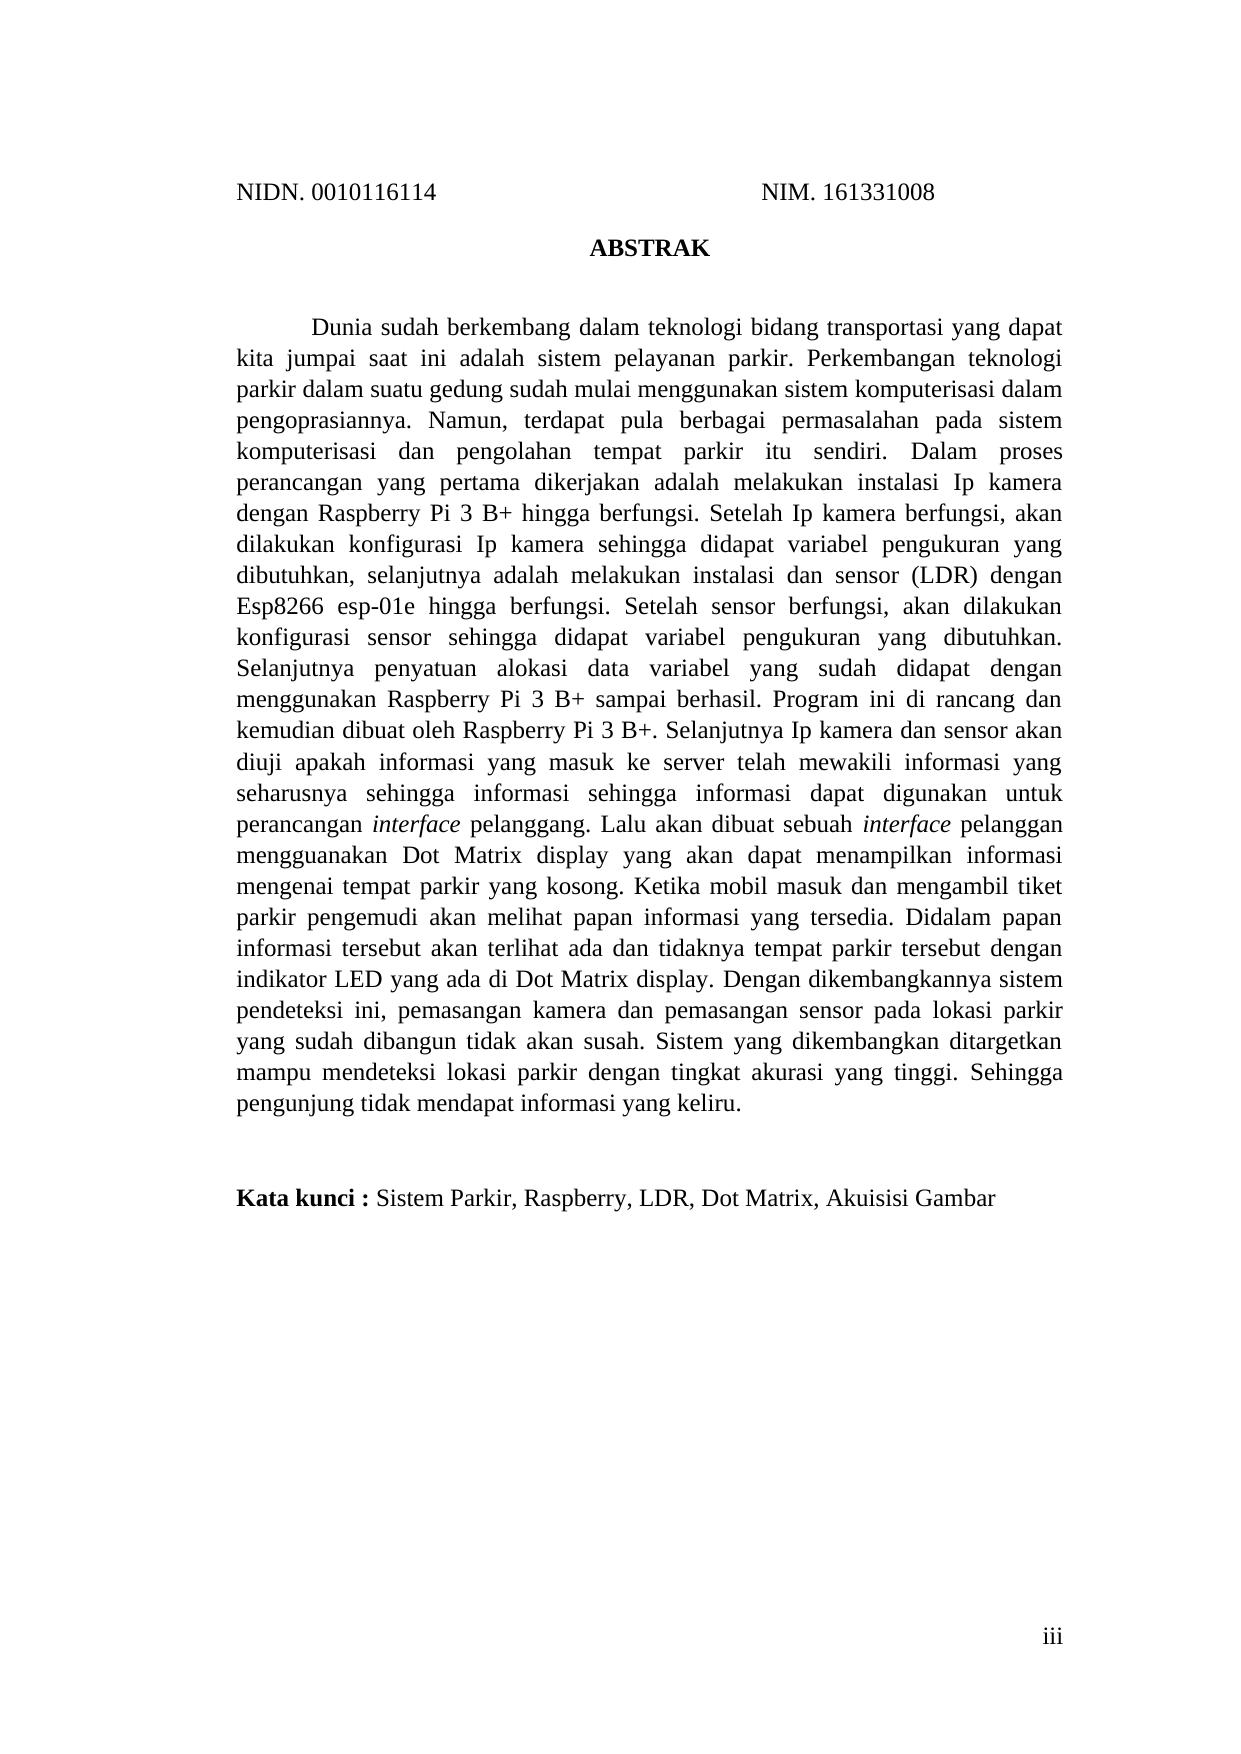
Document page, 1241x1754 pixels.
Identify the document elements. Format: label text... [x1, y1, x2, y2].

text NIDN. 0010116114 NIM. 161331008 [236, 177, 1063, 206]
text Dunia sudah berkembang dalam teknologi bidang transportasi yang dapat kita jumpai saat ini adalah sistem pelayanan parkir. Perkembangan teknologi parkir dalam suatu gedung sudah mulai menggunakan sistem komputerisasi dalam pengoprasiannya. Namun, terdapat pula berbagai permasalahan pada sistem komputerisasi dan pengolahan tempat parkir itu sendiri. Dalam proses perancangan yang pertama dikerjakan adalah melakukan instalasi Ip kamera dengan Raspberry Pi 3 B+ hingga berfungsi. Setelah Ip kamera berfungsi, akan dilakukan konfigurasi Ip kamera sehingga didapat variabel pengukuran yang dibutuhkan, selanjutnya adalah melakukan instalasi dan sensor (LDR) dengan Esp8266 esp-01e hingga berfungsi. Setelah sensor berfungsi, akan dilakukan konfigurasi sensor sehingga didapat variabel pengukuran yang dibutuhkan. Selanjutnya penyatuan alokasi data variabel yang sudah didapat dengan menggunakan Raspberry Pi 3 B+ sampai berhasil. Program ini di rancang dan kemudian dibuat oleh Raspberry Pi 3 B+. Selanjutnya Ip kamera dan sensor akan diuji apakah informasi yang masuk ke server telah mewakili informasi yang seharusnya sehingga informasi sehingga informasi dapat digunakan untuk perancangan interface pelanggang. Lalu akan dibuat sebuah interface pelanggan mengguanakan Dot Matrix display yang akan dapat menampilkan informasi mengenai tempat parkir yang kosong. Ketika mobil masuk dan mengambil tiket parkir pengemudi akan melihat papan informasi yang tersedia. Didalam papan informasi tersebut akan terlihat ada dan tidaknya tempat parkir tersebut dengan indikator LED yang ada di Dot Matrix display. Dengan dikembangkannya sistem pendeteksi ini, pemasangan kamera dan pemasangan sensor pada lokasi parkir yang sudah dibangun tidak akan susah. Sistem yang dikembangkan ditargetkan mampu mendeteksi lokasi parkir dengan tingkat akurasi yang tinggi. Sehingga pengunjung tidak mendapat informasi yang keliru. [236, 312, 1063, 1117]
text Kata kunci : Sistem Parkir, Raspberry, LDR, Dot Matrix, Akuisisi Gambar [236, 1183, 1063, 1212]
subtitle ABSTRAK [236, 233, 1063, 262]
